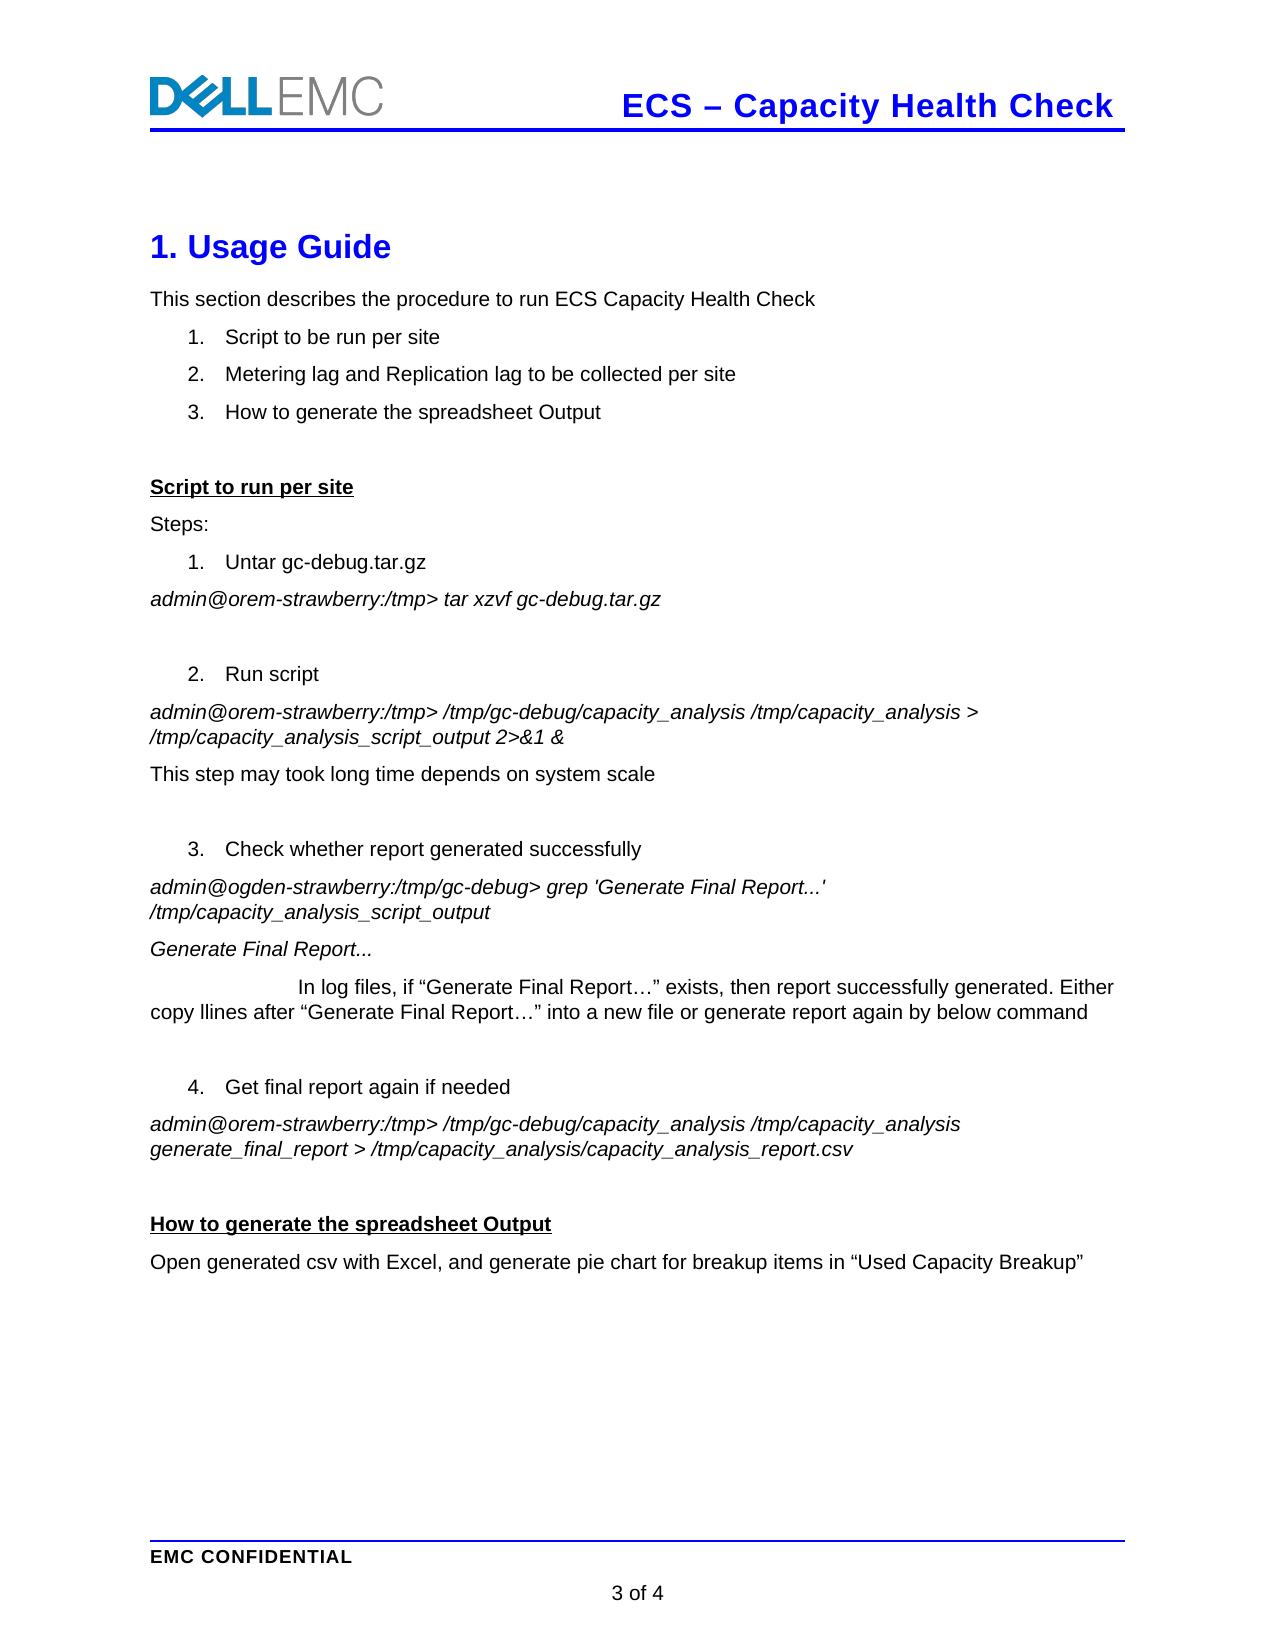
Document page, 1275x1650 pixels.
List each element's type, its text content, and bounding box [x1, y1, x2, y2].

text In log files, if “Generate Final Report…” exists, then report successfully generated. Either copy llines after “Generate Final Report…” into a new file or generate report again by below command [150, 973, 1125, 1023]
text admin@ogden-strawberry:/tmp/gc-debug> grep 'Generate Final Report...' /tmp/capacity_analysis_script_output [150, 873, 1125, 923]
subtitle Usage Guide [150, 227, 1125, 265]
picture [159, 85, 174, 107]
picture [150, 103, 201, 118]
text Open generated csv with Excel, and generate pie chart for breakup items in “Used Capacity Breakup” [150, 1248, 1125, 1273]
text This step may took long time depends on system scale [150, 761, 1125, 786]
list Run script [187, 661, 1125, 686]
list Get final report again if needed [187, 1073, 1125, 1098]
text Steps: [150, 511, 1125, 536]
list Check whether report generated successfully [187, 836, 1125, 861]
text How to generate the spreadsheet Output [150, 1211, 1125, 1236]
list Metering lag and Replication lag to be collected per site [187, 361, 1125, 386]
text admin@orem-strawberry:/tmp> tar xzvf gc-debug.tar.gz [150, 586, 1125, 611]
text admin@orem-strawberry:/tmp> /tmp/gc-debug/capacity_analysis /tmp/capacity_analysis generate_final_report > /tmp/capacity_analysis/capacity_analysis_report.csv [150, 1111, 1125, 1161]
list How to generate the spreadsheet Output [187, 398, 1125, 423]
picture [150, 75, 200, 90]
picture [190, 75, 383, 118]
text Script to run per site [150, 473, 1125, 498]
text This section describes the procedure to run ECS Capacity Health Check [150, 286, 1125, 311]
list Script to be run per site [187, 323, 1125, 348]
text Generate Final Report... [150, 936, 1125, 961]
list Untar gc-debug.tar.gz [187, 548, 1125, 573]
text admin@orem-strawberry:/tmp> /tmp/gc-debug/capacity_analysis /tmp/capacity_analysis > /tmp/capacity_analysis_script_output 2>&1 & [150, 698, 1125, 748]
